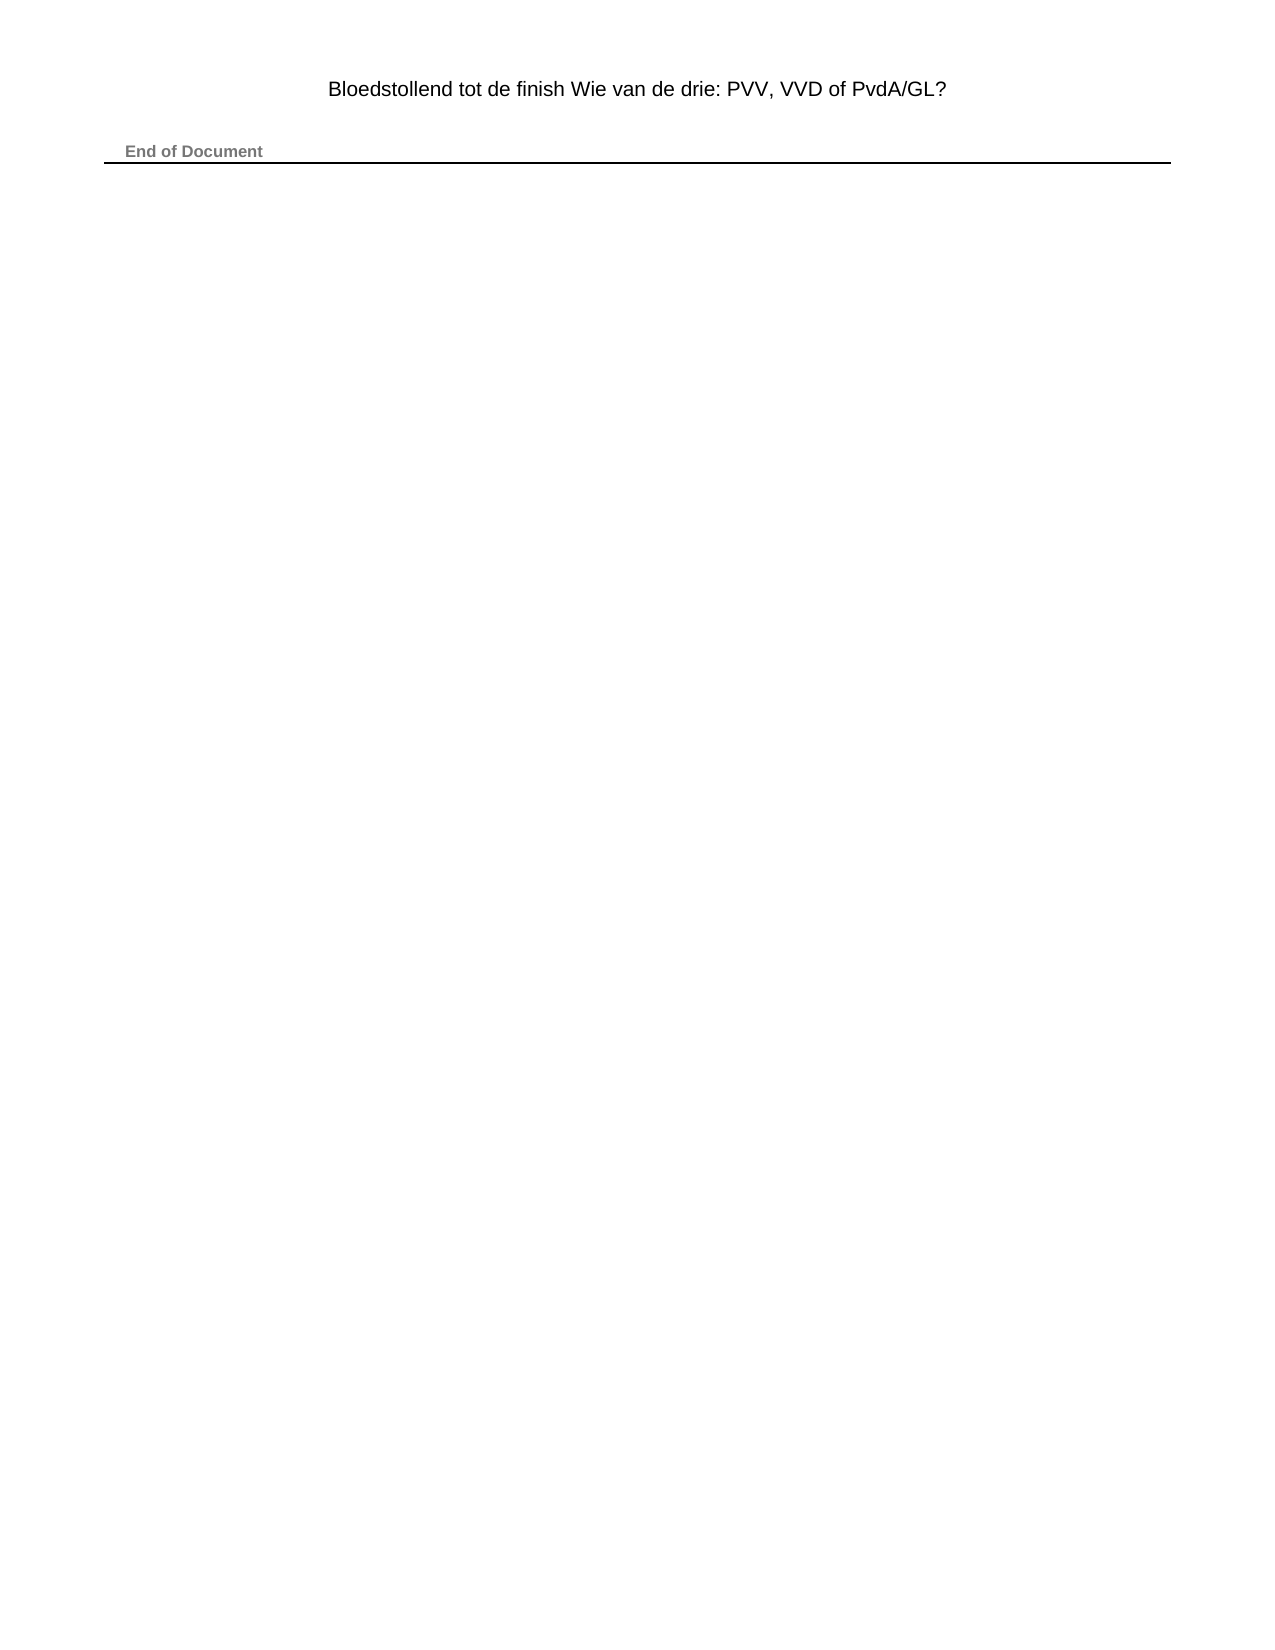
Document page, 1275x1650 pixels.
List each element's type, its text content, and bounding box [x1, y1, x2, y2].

text End of Document [125, 142, 1171, 161]
